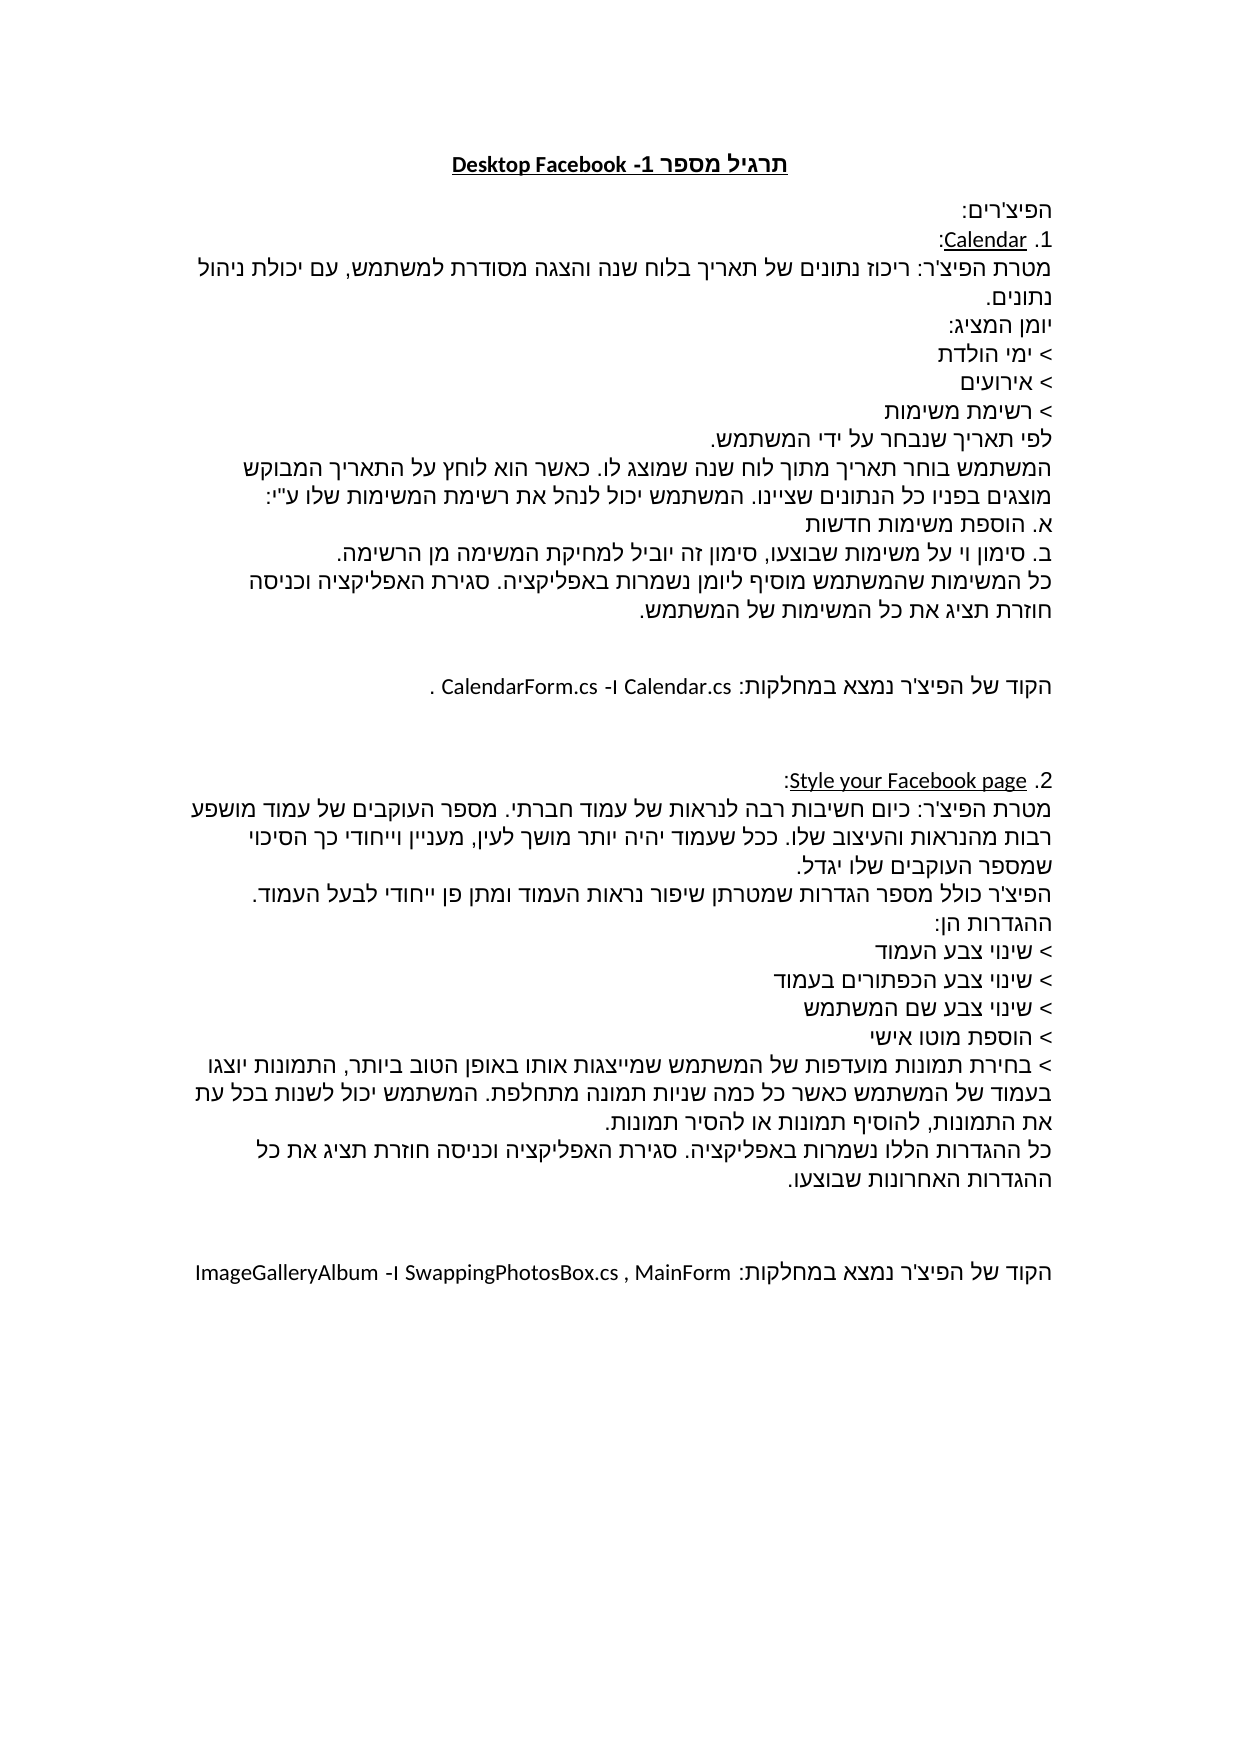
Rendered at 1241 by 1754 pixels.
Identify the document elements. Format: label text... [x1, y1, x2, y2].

text הקוד של הפיצ'ר נמצא במחלקות: SwappingPhotosBox.cs , MainForm ו- ImageGalleryAlbum [187, 1258, 1053, 1316]
text הקוד של הפיצ'ר נמצא במחלקות: Calendar.cs ו- CalendarForm.cs . [187, 672, 1053, 700]
text תרגיל מספר 1- Desktop Facebook [187, 150, 1053, 178]
text הפיצ'רים: 1. Calendar: מטרת הפיצ'ר: ריכוז נתונים של תאריך בלוח שנה והצגה מסודרת למשתמש, עם יכולת ניהול נתונים. יומן המציג: > ימי הולדת > אירועים > רשימת משימות לפי תאריך שנבחר על ידי המשתמש. המשתמש בוחר תאריך מתוך לוח שנה שמוצג לו. כאשר הוא לוחץ על התאריך המבוקש מוצגים בפניו כל הנתונים שציינו. המשתמש יכול לנהל את רשימת המשימות שלו ע"י: א. הוספת משימות חדשות ב. סימון וי על משימות שבוצעו, סימון זה יוביל למחיקת המשימה מן הרשימה. כל המשימות שהמשתמש מוסיף ליומן נשמרות באפליקציה. סגירת האפליקציה וכניסה חוזרת תציג את כל המשימות של המשתמש. [187, 197, 1053, 653]
text 2. Style your Facebook page: מטרת הפיצ'ר: כיום חשיבות רבה לנראות של עמוד חברתי. מספר העוקבים של עמוד מושפע רבות מהנראות והעיצוב שלו. ככל שעמוד יהיה יותר מושך לעין, מעניין וייחודי כך הסיכוי שמספר העוקבים שלו יגדל. הפיצ'ר כולל מספר הגדרות שמטרתן שיפור נראות העמוד ומתן פן ייחודי לבעל העמוד. ההגדרות הן: > שינוי צבע העמוד > שינוי צבע הכפתורים בעמוד > שינוי צבע שם המשתמש > הוספת מוטו אישי > בחירת תמונות מועדפות של המשתמש שמייצגות אותו באופן הטוב ביותר, התמונות יוצגו בעמוד של המשתמש כאשר כל כמה שניות תמונה מתחלפת. המשתמש יכול לשנות בכל עת את התמונות, להוסיף תמונות או להסיר תמונות. כל ההגדרות הללו נשמרות באפליקציה. סגירת האפליקציה וכניסה חוזרת תציג את כל ההגדרות האחרונות שבוצעו. [187, 766, 1053, 1192]
